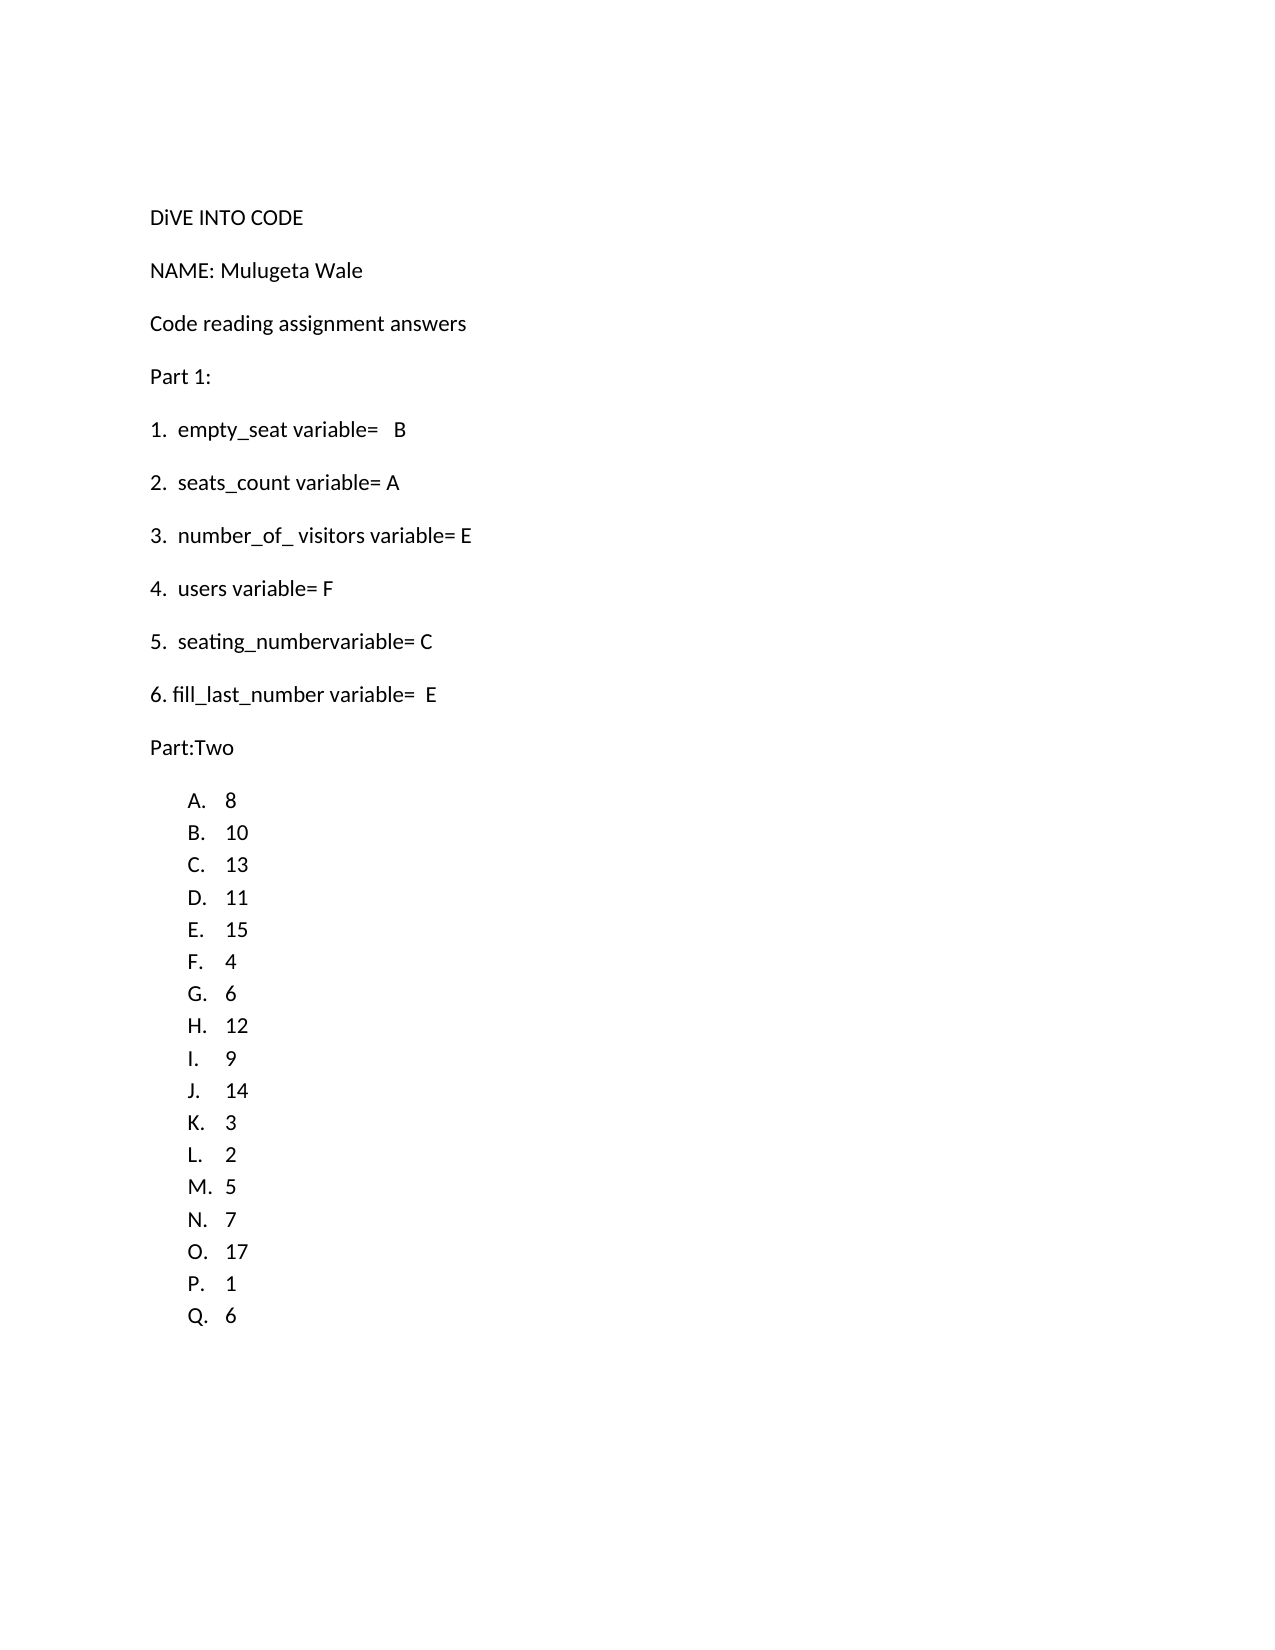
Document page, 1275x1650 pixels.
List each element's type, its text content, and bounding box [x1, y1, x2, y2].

list 17 [187, 1237, 1125, 1265]
list 4 [187, 947, 1125, 975]
list 2 [187, 1140, 1125, 1168]
list 1 [187, 1269, 1125, 1297]
text 6. fill_last_number variable= E [150, 680, 1125, 708]
text Part:Two [150, 733, 1125, 761]
list 6 [187, 979, 1125, 1007]
list 8 [187, 786, 1125, 814]
text 1. empty_seat variable= B [150, 415, 1125, 443]
list 6 [187, 1301, 1125, 1329]
list 9 [187, 1044, 1125, 1072]
list 14 [187, 1076, 1125, 1104]
list 10 [187, 818, 1125, 846]
list 7 [187, 1205, 1125, 1233]
text 5. seating_numbervariable= C [150, 627, 1125, 655]
list 15 [187, 915, 1125, 943]
text Code reading assignment answers [150, 309, 1125, 337]
text 3. number_of_ visitors variable= E [150, 521, 1125, 549]
list 11 [187, 883, 1125, 911]
list 12 [187, 1012, 1125, 1039]
text NAME: Mulugeta Wale [150, 256, 1125, 284]
list 5 [187, 1172, 1125, 1201]
list 3 [187, 1108, 1125, 1136]
list 13 [187, 851, 1125, 879]
text 4. users variable= F [150, 574, 1125, 602]
text Part 1: [150, 362, 1125, 390]
text DiVE INTO CODE [150, 203, 1125, 231]
text 2. seats_count variable= A [150, 468, 1125, 496]
